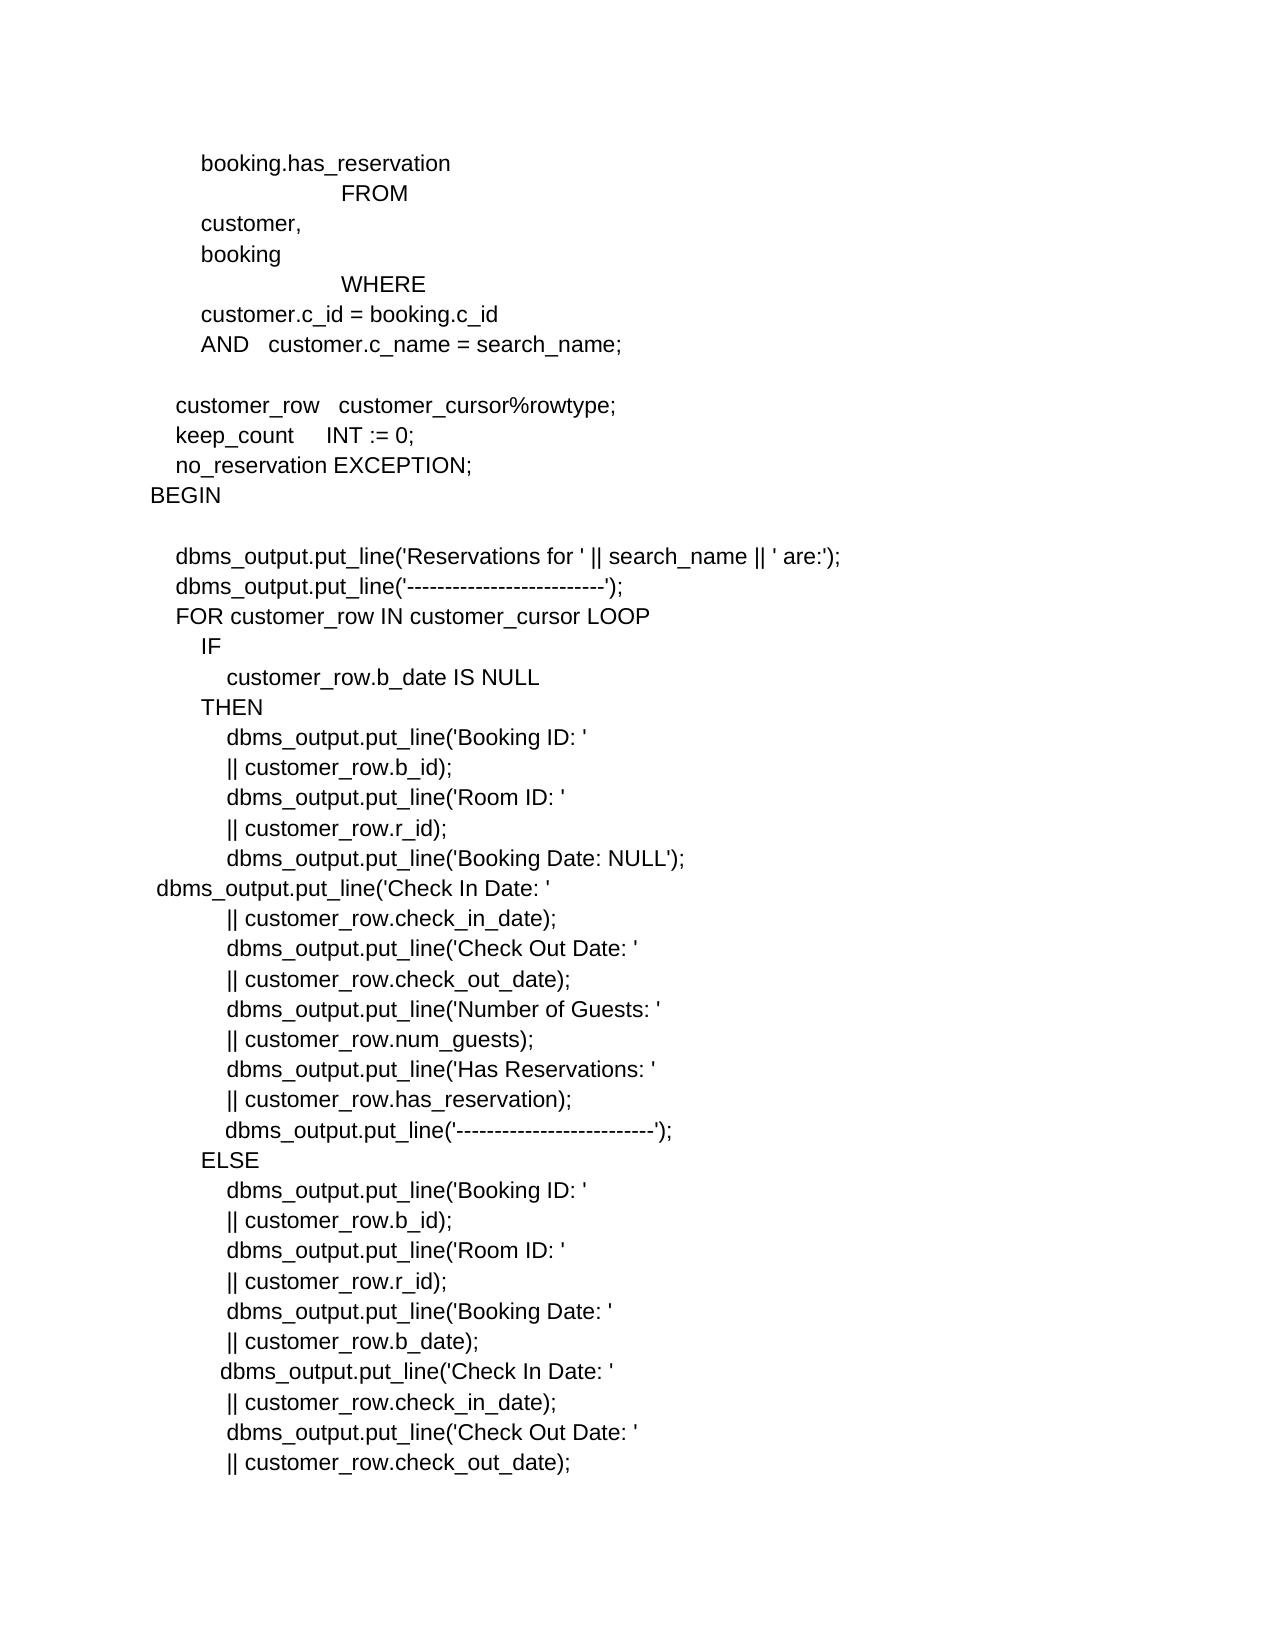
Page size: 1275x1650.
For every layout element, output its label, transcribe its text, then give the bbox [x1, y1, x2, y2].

text FROM [150, 180, 1125, 207]
text || customer_row.b_id); [150, 1207, 1125, 1234]
text ELSE [150, 1147, 1125, 1173]
text dbms_output.put_line('Check Out Date: ' [150, 935, 1125, 962]
text || customer_row.check_out_date); [150, 1449, 1125, 1475]
text || customer_row.num_guests); [150, 1026, 1125, 1052]
text customer_row customer_cursor%rowtype; [150, 392, 1125, 418]
text AND customer.c_name = search_name; [150, 331, 1125, 358]
text || customer_row.b_date); [150, 1328, 1125, 1354]
text dbms_output.put_line('Room ID: ' [150, 784, 1125, 811]
text customer.c_id = booking.c_id [150, 301, 1125, 327]
text || customer_row.r_id); [150, 1268, 1125, 1294]
text IF [150, 633, 1125, 660]
text customer, [150, 210, 1125, 237]
text dbms_output.put_line('Booking Date: NULL'); [150, 845, 1125, 871]
text dbms_output.put_line('Check In Date: ' [150, 875, 1125, 901]
text FOR customer_row IN customer_cursor LOOP [150, 603, 1125, 629]
text keep_count INT := 0; [150, 422, 1125, 448]
text dbms_output.put_line('Room ID: ' [150, 1237, 1125, 1264]
text || customer_row.b_id); [150, 754, 1125, 781]
text dbms_output.put_line('--------------------------'); [150, 573, 1125, 599]
text dbms_output.put_line('Booking Date: ' [150, 1298, 1125, 1324]
text || customer_row.r_id); [150, 814, 1125, 841]
text booking.has_reservation [150, 150, 1125, 176]
text || customer_row.has_reservation); [150, 1086, 1125, 1113]
text WHERE [150, 271, 1125, 297]
text customer_row.b_date IS NULL [150, 663, 1125, 690]
text || customer_row.check_in_date); [150, 1388, 1125, 1415]
text dbms_output.put_line('Booking ID: ' [150, 1177, 1125, 1203]
text booking [150, 241, 1125, 267]
text THEN [150, 694, 1125, 720]
text || customer_row.check_in_date); [150, 905, 1125, 932]
text dbms_output.put_line('Has Reservations: ' [150, 1056, 1125, 1083]
text dbms_output.put_line('Check Out Date: ' [150, 1419, 1125, 1445]
text dbms_output.put_line('Number of Guests: ' [150, 996, 1125, 1022]
text || customer_row.check_out_date); [150, 966, 1125, 992]
text no_reservation EXCEPTION; [150, 452, 1125, 478]
text dbms_output.put_line('Booking ID: ' [150, 724, 1125, 750]
text dbms_output.put_line('Check In Date: ' [150, 1358, 1125, 1385]
text BEGIN [150, 482, 1125, 509]
text dbms_output.put_line('--------------------------'); [150, 1117, 1125, 1143]
text dbms_output.put_line('Reservations for ' || search_name || ' are:'); [150, 543, 1125, 569]
